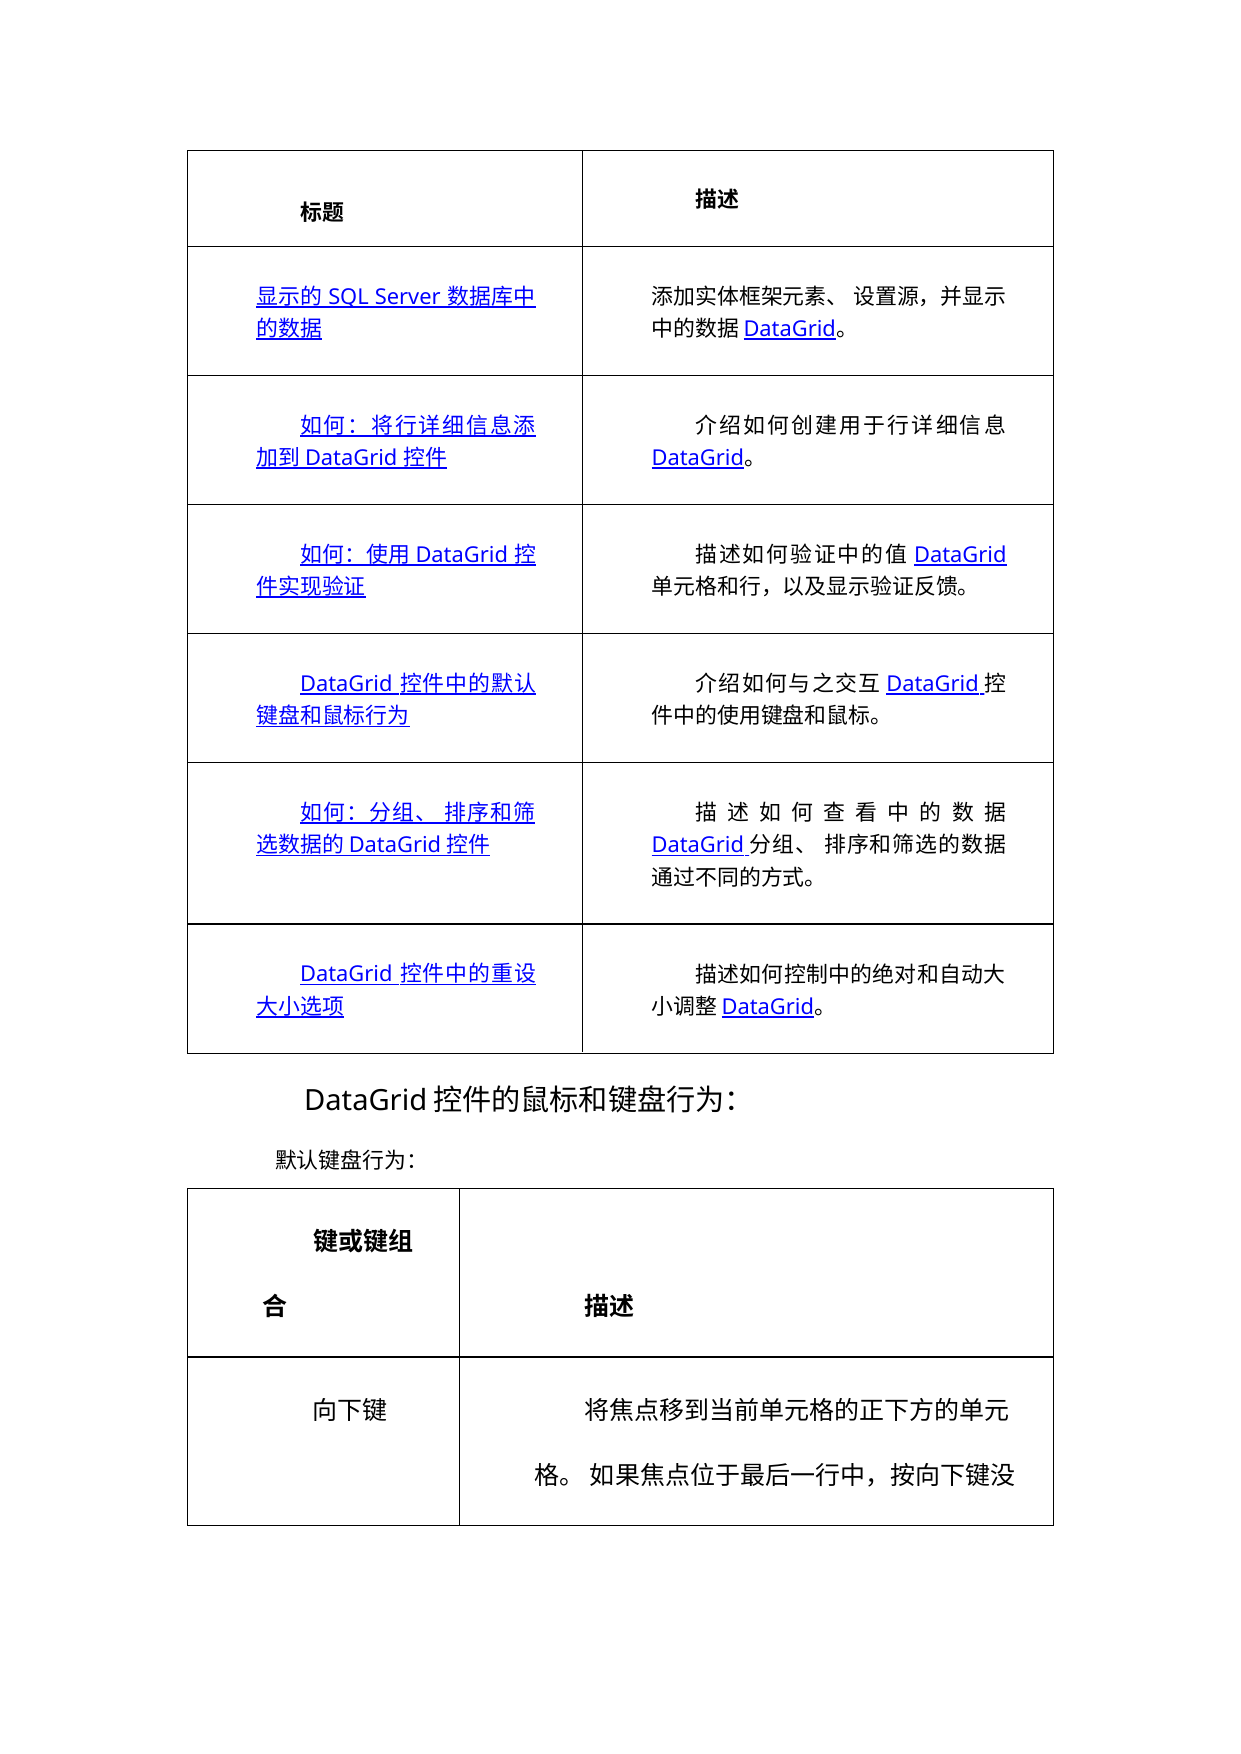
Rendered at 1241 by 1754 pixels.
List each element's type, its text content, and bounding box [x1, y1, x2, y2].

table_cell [583, 247, 1053, 374]
text 默认键盘行为： [231, 1143, 1031, 1175]
table_cell 向下键 [188, 1358, 459, 1525]
table_cell 如何：分组、 排序和筛选数据的 DataGrid 控件 [188, 763, 582, 923]
table_cell 描述如何验证中的值DataGrid单元格和行，以及显示验证反馈。 [583, 505, 1053, 633]
table_header 描述 [460, 1189, 1053, 1356]
table_cell 介绍如何与之交互DataGrid控件中的使用键盘和鼠标。 [583, 634, 1053, 762]
table_cell 描述如何查看中的数据DataGrid分组、 排序和筛选的数据通过不同的方式。 [583, 763, 1053, 923]
table_cell 描述如何控制中的绝对和自动大小调整DataGrid。 [583, 925, 1053, 1052]
table_cell DataGrid 控件中的重设大小选项 [188, 925, 582, 1052]
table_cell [460, 1358, 1053, 1525]
table_cell 如何：将行详细信息添加到 DataGrid 控件 [188, 376, 582, 504]
table_cell 介绍如何创建用于行详细信息DataGrid。 [583, 376, 1053, 504]
table_header 描述 [583, 151, 1053, 246]
table_cell 演练：DataGrid 控件中显示的 SQL Server 数据库中的数据 [188, 247, 582, 374]
table_cell DataGrid 控件中的默认键盘和鼠标行为 [188, 634, 582, 762]
table_header 键或键组合 [188, 1189, 459, 1356]
table_header 标题 [188, 151, 582, 246]
text DataGrid控件的鼠标和键盘行为： [246, 1065, 1031, 1130]
table_cell 如何：使用 DataGrid 控件实现验证 [188, 505, 582, 633]
